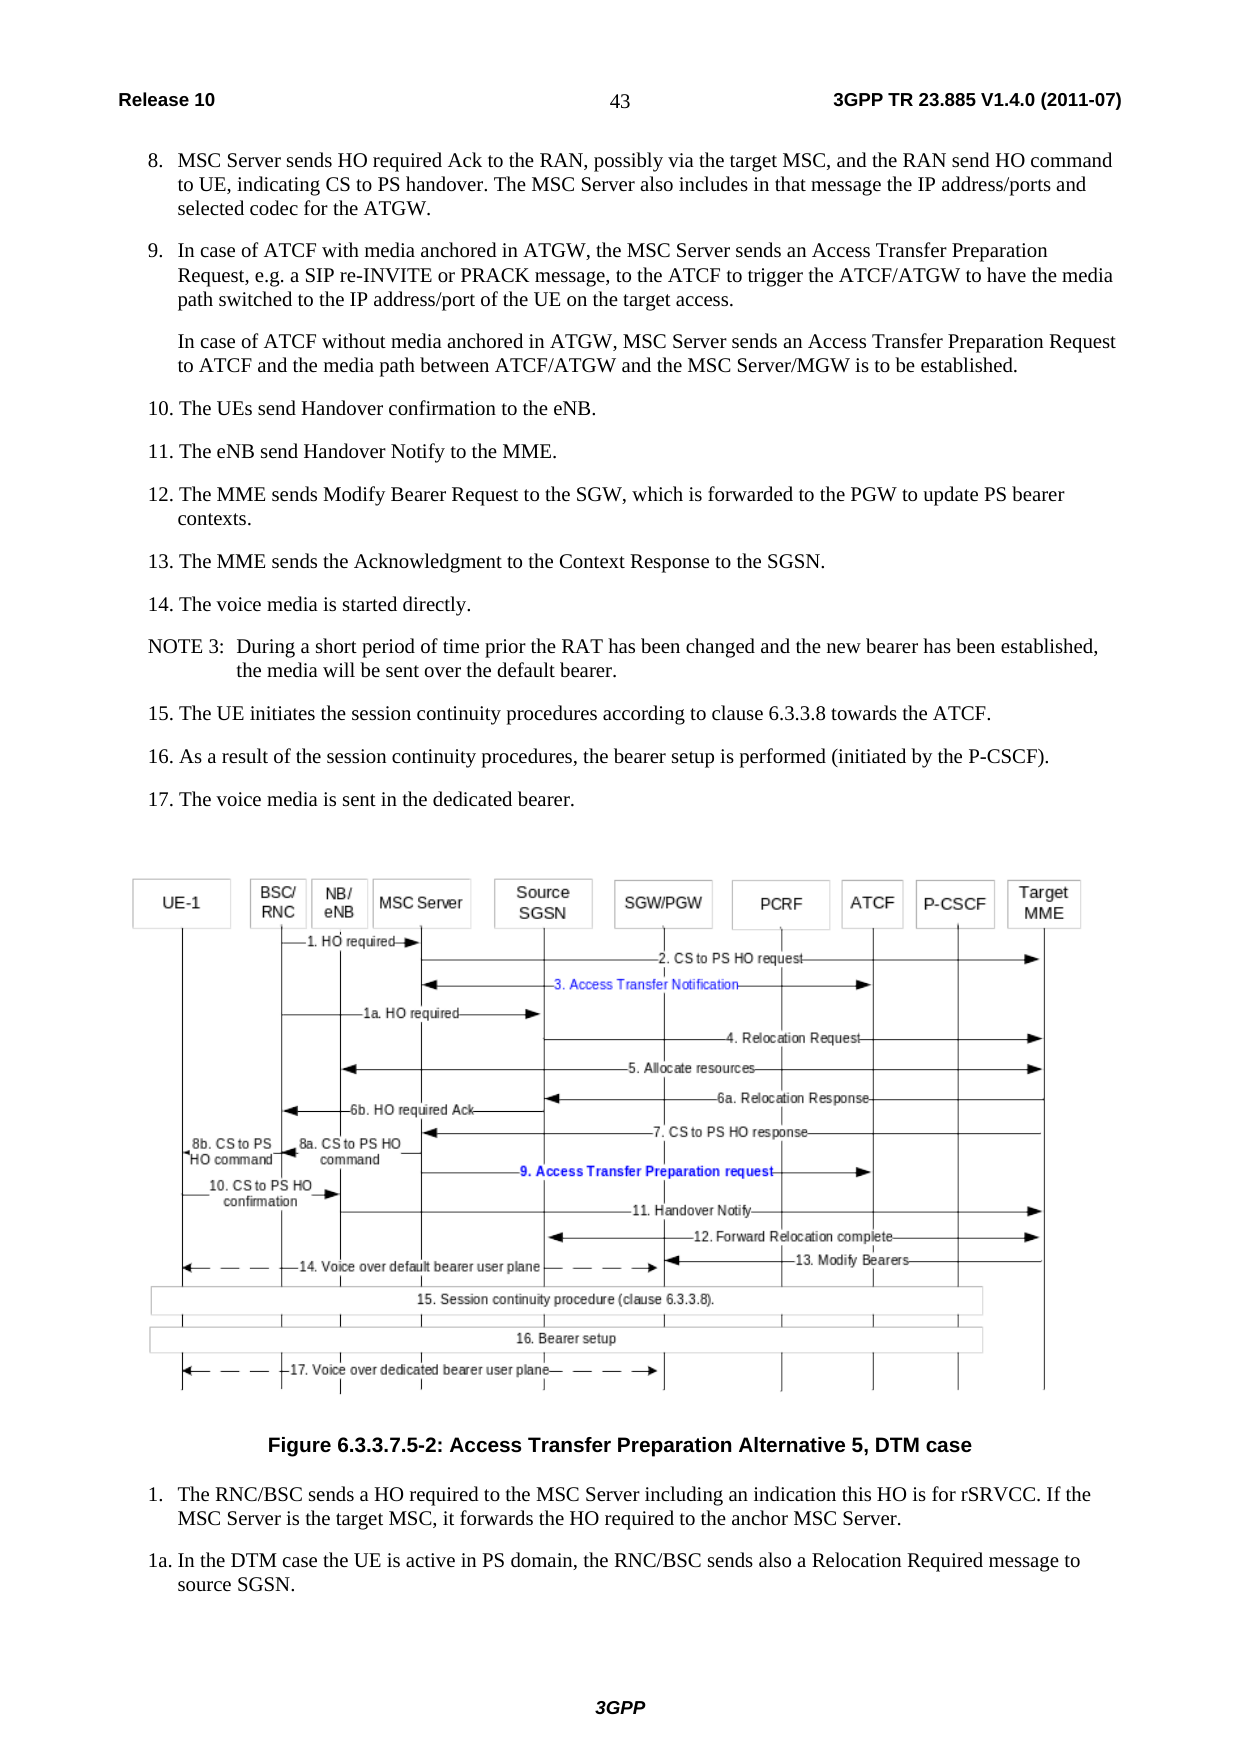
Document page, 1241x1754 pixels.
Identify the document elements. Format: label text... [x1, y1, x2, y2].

text 13. The MME sends the Acknowledgment to the Context Response to the SGSN. [148, 549, 1122, 573]
text 14. The voice media is started directly. [148, 592, 1122, 616]
text 16. As a result of the session continuity procedures, the bearer setup is performed (initiated by the P-CSCF). [148, 744, 1122, 768]
text 1a. In the DTM case the UE is active in PS domain, the RNC/BSC sends also a Relocation Required message to source SGSN. [148, 1548, 1122, 1596]
text 17. The voice media is sent in the dedicated bearer. [148, 787, 1122, 811]
text 9. In case of ATCF with media anchored in ATGW, the MSC Server sends an Access Transfer Preparation Request, e.g. a SIP re-INVITE or PRACK message, to the ATCF to trigger the ATCF/ATGW to have the media path switched to the IP address/port of the UE on the target access. [148, 238, 1122, 311]
text 12. The MME sends Modify Bearer Request to the SGW, which is forwarded to the PGW to update PS bearer contexts. [148, 482, 1122, 530]
text 1. The RNC/BSC sends a HO required to the MSC Server including an indication this HO is for rSRVCC. If the MSC Server is the target MSC, it forwards the HO required to the anchor MSC Server. [148, 1481, 1122, 1529]
text 8. MSC Server sends HO required Ack to the RAN, possibly via the target MSC, and the RAN send HO command to UE, indicating CS to PS handover. The MSC Server also includes in that message the IP address/ports and selected codec for the ATGW. [148, 147, 1122, 220]
text 10. The UEs send Handover confirmation to the eNB. [148, 396, 1122, 420]
text Figure 6.3.3.7.5-2: Access Transfer Preparation Alternative 5, DTM case [118, 1432, 1122, 1456]
text In case of ATCF without media anchored in ATGW, MSC Server sends an Access Transfer Preparation Request to ATCF and the media path between ATCF/ATGW and the MSC Server/MGW is to be established. [148, 329, 1122, 377]
text 15. The UE initiates the session continuity procedures according to clause 6.3.3.8 towards the ATCF. [148, 701, 1122, 725]
text NOTE 3: During a short period of time prior the RAT has been changed and the new bearer has been established, the media will be sent over the default bearer. [148, 634, 1122, 682]
text 11. The eNB send Handover Notify to the MME. [148, 439, 1122, 463]
